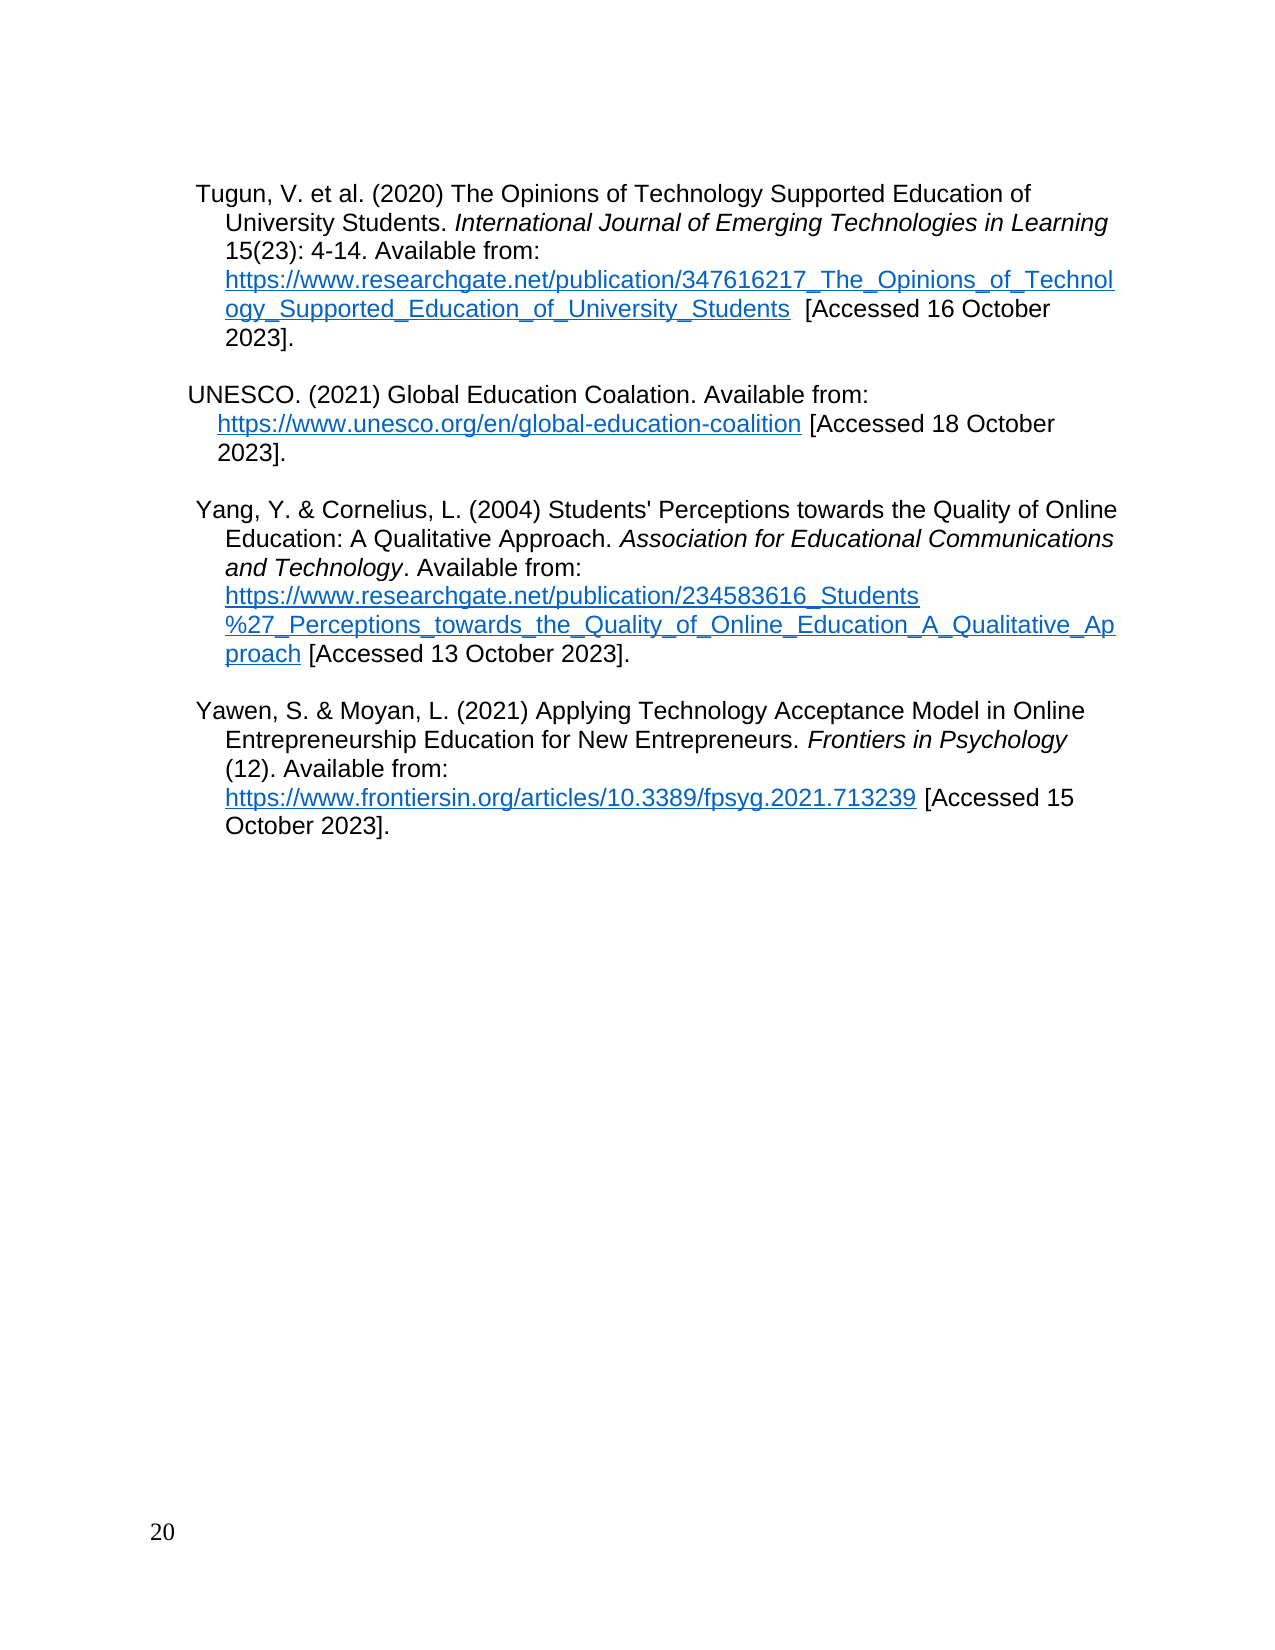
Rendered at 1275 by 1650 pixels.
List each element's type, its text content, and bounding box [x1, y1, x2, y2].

text Yawen, S. & Moyan, L. (2021) Applying Technology Acceptance Model in Online Entrepreneurship Education for New Entrepreneurs. Frontiers in Psychology (12). Available from: https://www.frontiersin.org/articles/10.3389/fpsyg.2021.713239 [Accessed 15 October 2023]. [195, 696, 1125, 840]
text UNESCO. (2021) Global Education Coalation. Available from: https://www.unesco.org/en/global-education-coalition [Accessed 18 October 2023]. [187, 380, 1125, 466]
text Tugun, V. et al. (2020) The Opinions of Technology Supported Education of University Students. International Journal of Emerging Technologies in Learning 15(23): 4-14. Available from: https://www.researchgate.net/publication/347616217_The_Opinions_of_Technology_Supported_Education_of_University_Students [Accessed 16 October 2023]. [195, 179, 1125, 351]
text Yang, Y. & Cornelius, L. (2004) Students' Perceptions towards the Quality of Online Education: A Qualitative Approach. Association for Educational Communications and Technology. Available from: https://www.researchgate.net/publication/234583616_Students%27_Perceptions_towards_the_Quality_of_Online_Education_A_Qualitative_Approach [Accessed 13 October 2023]. [195, 495, 1125, 667]
